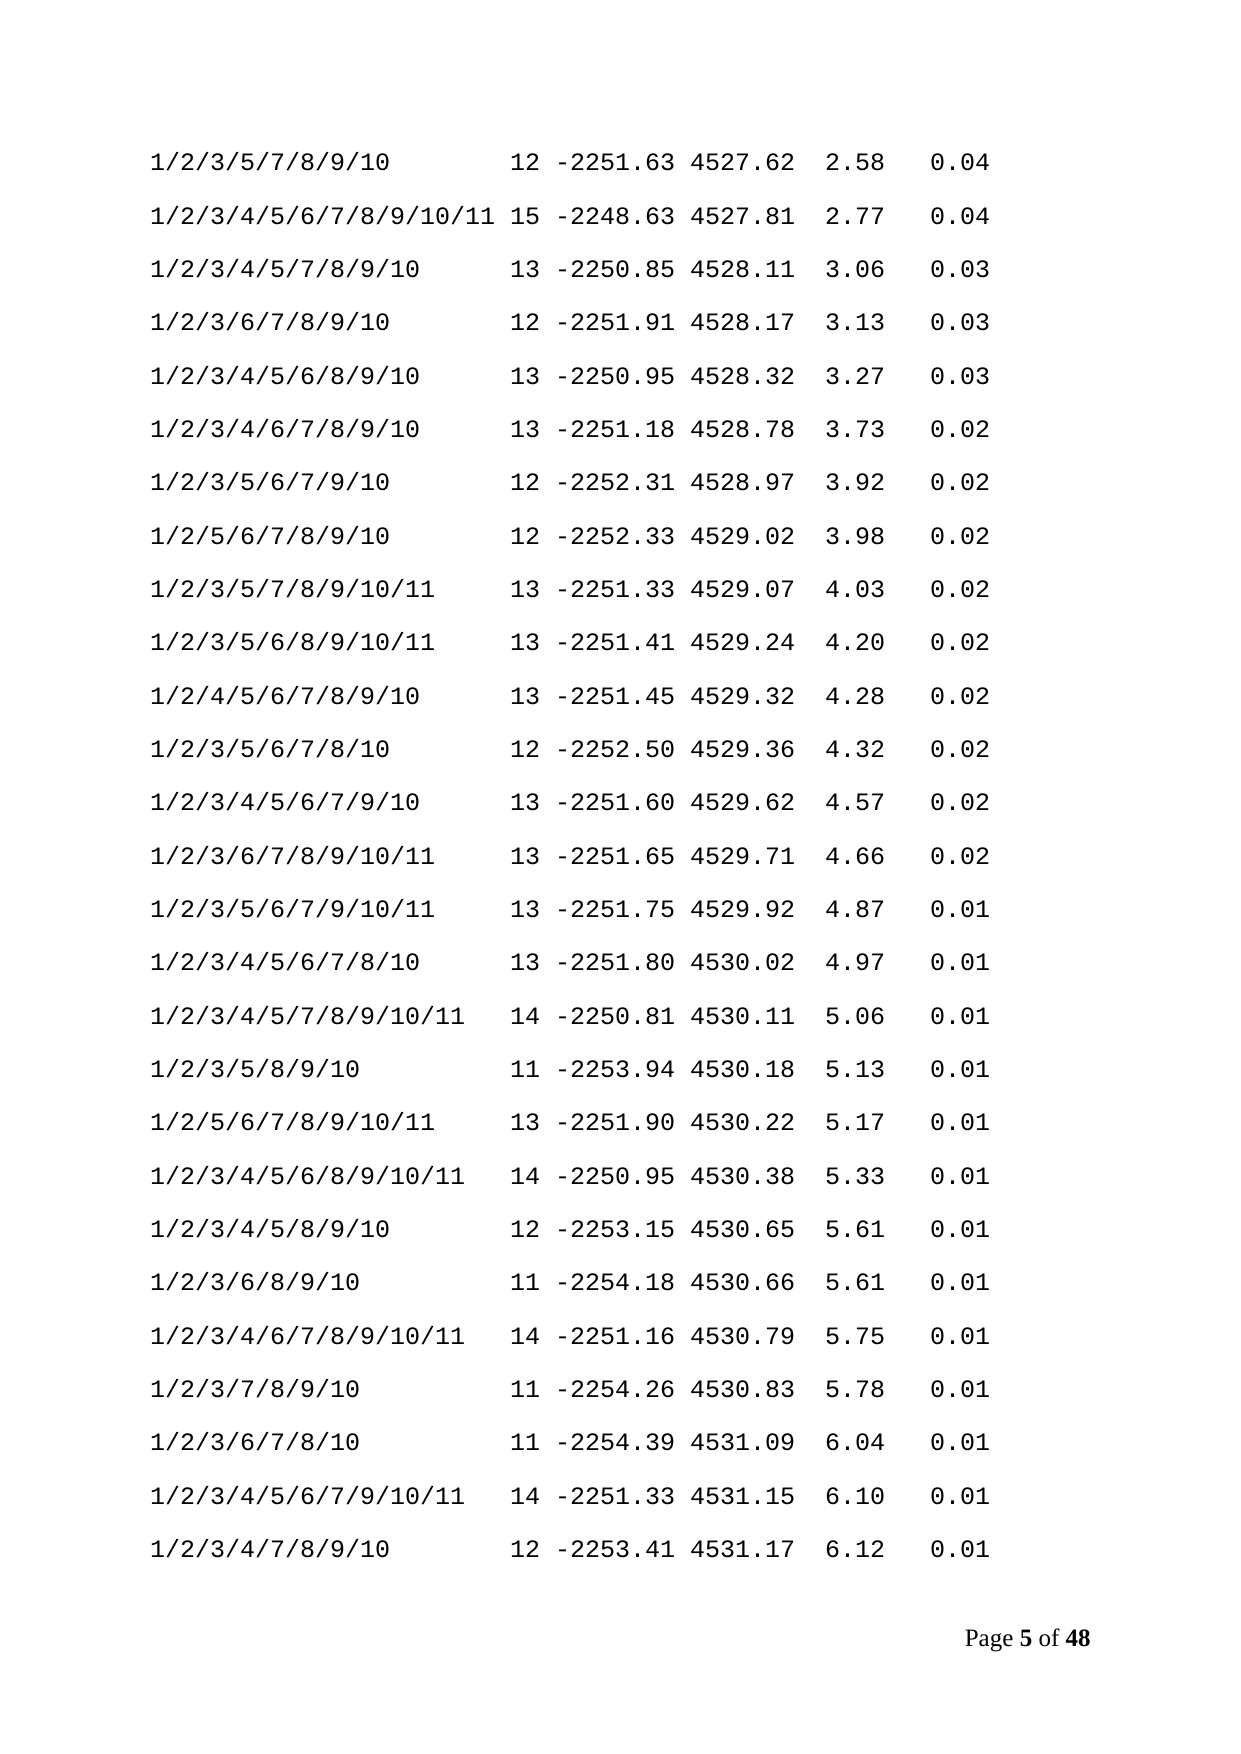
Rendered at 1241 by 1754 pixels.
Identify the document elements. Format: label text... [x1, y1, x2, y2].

text 1/2/3/6/7/8/9/10 12 -2251.91 4528.17 3.13 0.03 [150, 310, 1090, 338]
text 1/2/3/5/6/8/9/10/11 13 -2251.41 4529.24 4.20 0.02 [150, 630, 1090, 658]
text 1/2/3/5/6/7/8/10 12 -2252.50 4529.36 4.32 0.02 [150, 737, 1090, 765]
text 1/2/3/4/6/7/8/9/10/11 14 -2251.16 4530.79 5.75 0.01 [150, 1323, 1090, 1352]
text 1/2/3/4/6/7/8/9/10 13 -2251.18 4528.78 3.73 0.02 [150, 417, 1090, 445]
text 1/2/3/7/8/9/10 11 -2254.26 4530.83 5.78 0.01 [150, 1377, 1090, 1405]
text 1/2/3/6/7/8/9/10/11 13 -2251.65 4529.71 4.66 0.02 [150, 843, 1090, 872]
text 1/2/3/4/5/7/8/9/10 13 -2250.85 4528.11 3.06 0.03 [150, 257, 1090, 285]
text 1/2/3/5/7/8/9/10 12 -2251.63 4527.62 2.58 0.04 [150, 150, 1090, 178]
text 1/2/5/6/7/8/9/10/11 13 -2251.90 4530.22 5.17 0.01 [150, 1110, 1090, 1138]
text 1/2/3/4/5/6/7/8/9/10/11 15 -2248.63 4527.81 2.77 0.04 [150, 203, 1090, 232]
text 1/2/3/6/7/8/10 11 -2254.39 4531.09 6.04 0.01 [150, 1430, 1090, 1458]
text 1/2/3/4/5/8/9/10 12 -2253.15 4530.65 5.61 0.01 [150, 1217, 1090, 1245]
text 1/2/3/4/5/6/7/9/10 13 -2251.60 4529.62 4.57 0.02 [150, 790, 1090, 818]
text 1/2/3/4/5/6/8/9/10 13 -2250.95 4528.32 3.27 0.03 [150, 363, 1090, 392]
text 1/2/3/4/5/6/7/8/10 13 -2251.80 4530.02 4.97 0.01 [150, 950, 1090, 978]
text 1/2/3/4/5/6/8/9/10/11 14 -2250.95 4530.38 5.33 0.01 [150, 1163, 1090, 1192]
text 1/2/3/4/7/8/9/10 12 -2253.41 4531.17 6.12 0.01 [150, 1537, 1090, 1565]
text 1/2/3/5/8/9/10 11 -2253.94 4530.18 5.13 0.01 [150, 1057, 1090, 1085]
text 1/2/3/4/5/6/7/9/10/11 14 -2251.33 4531.15 6.10 0.01 [150, 1483, 1090, 1512]
text 1/2/3/6/8/9/10 11 -2254.18 4530.66 5.61 0.01 [150, 1270, 1090, 1298]
text 1/2/5/6/7/8/9/10 12 -2252.33 4529.02 3.98 0.02 [150, 523, 1090, 552]
text 1/2/3/5/7/8/9/10/11 13 -2251.33 4529.07 4.03 0.02 [150, 577, 1090, 605]
text 1/2/3/5/6/7/9/10/11 13 -2251.75 4529.92 4.87 0.01 [150, 897, 1090, 925]
text 1/2/4/5/6/7/8/9/10 13 -2251.45 4529.32 4.28 0.02 [150, 683, 1090, 712]
text 1/2/3/5/6/7/9/10 12 -2252.31 4528.97 3.92 0.02 [150, 470, 1090, 498]
text 1/2/3/4/5/7/8/9/10/11 14 -2250.81 4530.11 5.06 0.01 [150, 1003, 1090, 1032]
